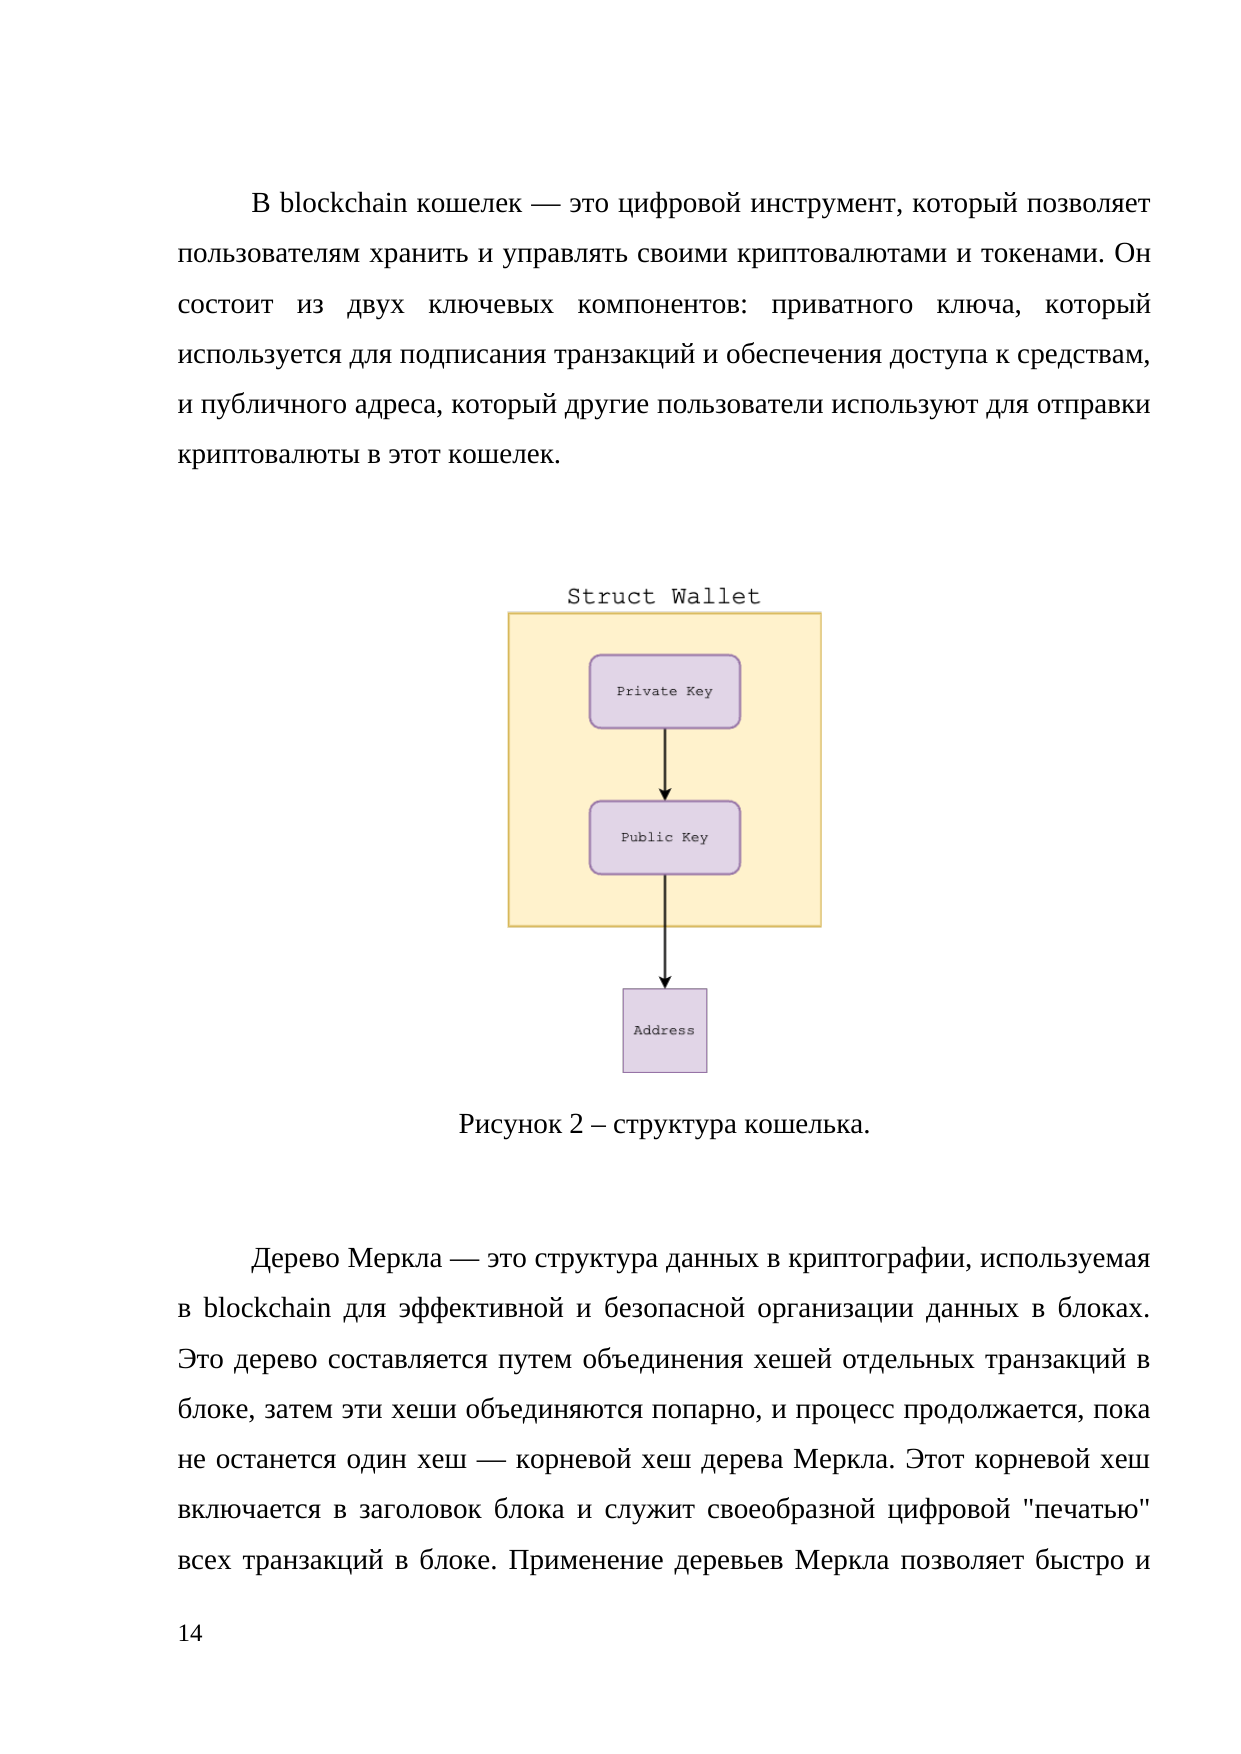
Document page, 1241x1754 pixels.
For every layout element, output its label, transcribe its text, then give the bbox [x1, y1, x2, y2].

text Рисунок 2 – структура кошелька. [177, 1106, 1152, 1140]
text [177, 1240, 1152, 1576]
picture [507, 570, 822, 1073]
text В blockchain кошелек — это цифровой инструмент, который позволяет пользователям хранить и управлять своими криптовалютами и токенами. Он состоит из двух ключевых компонентов: приватного ключа, который используется для подписания транзакций и обеспечения доступа к средствам, и публичного адреса, который другие пользователи используют для отправки криптовалюты в этот кошелек. [177, 185, 1152, 470]
